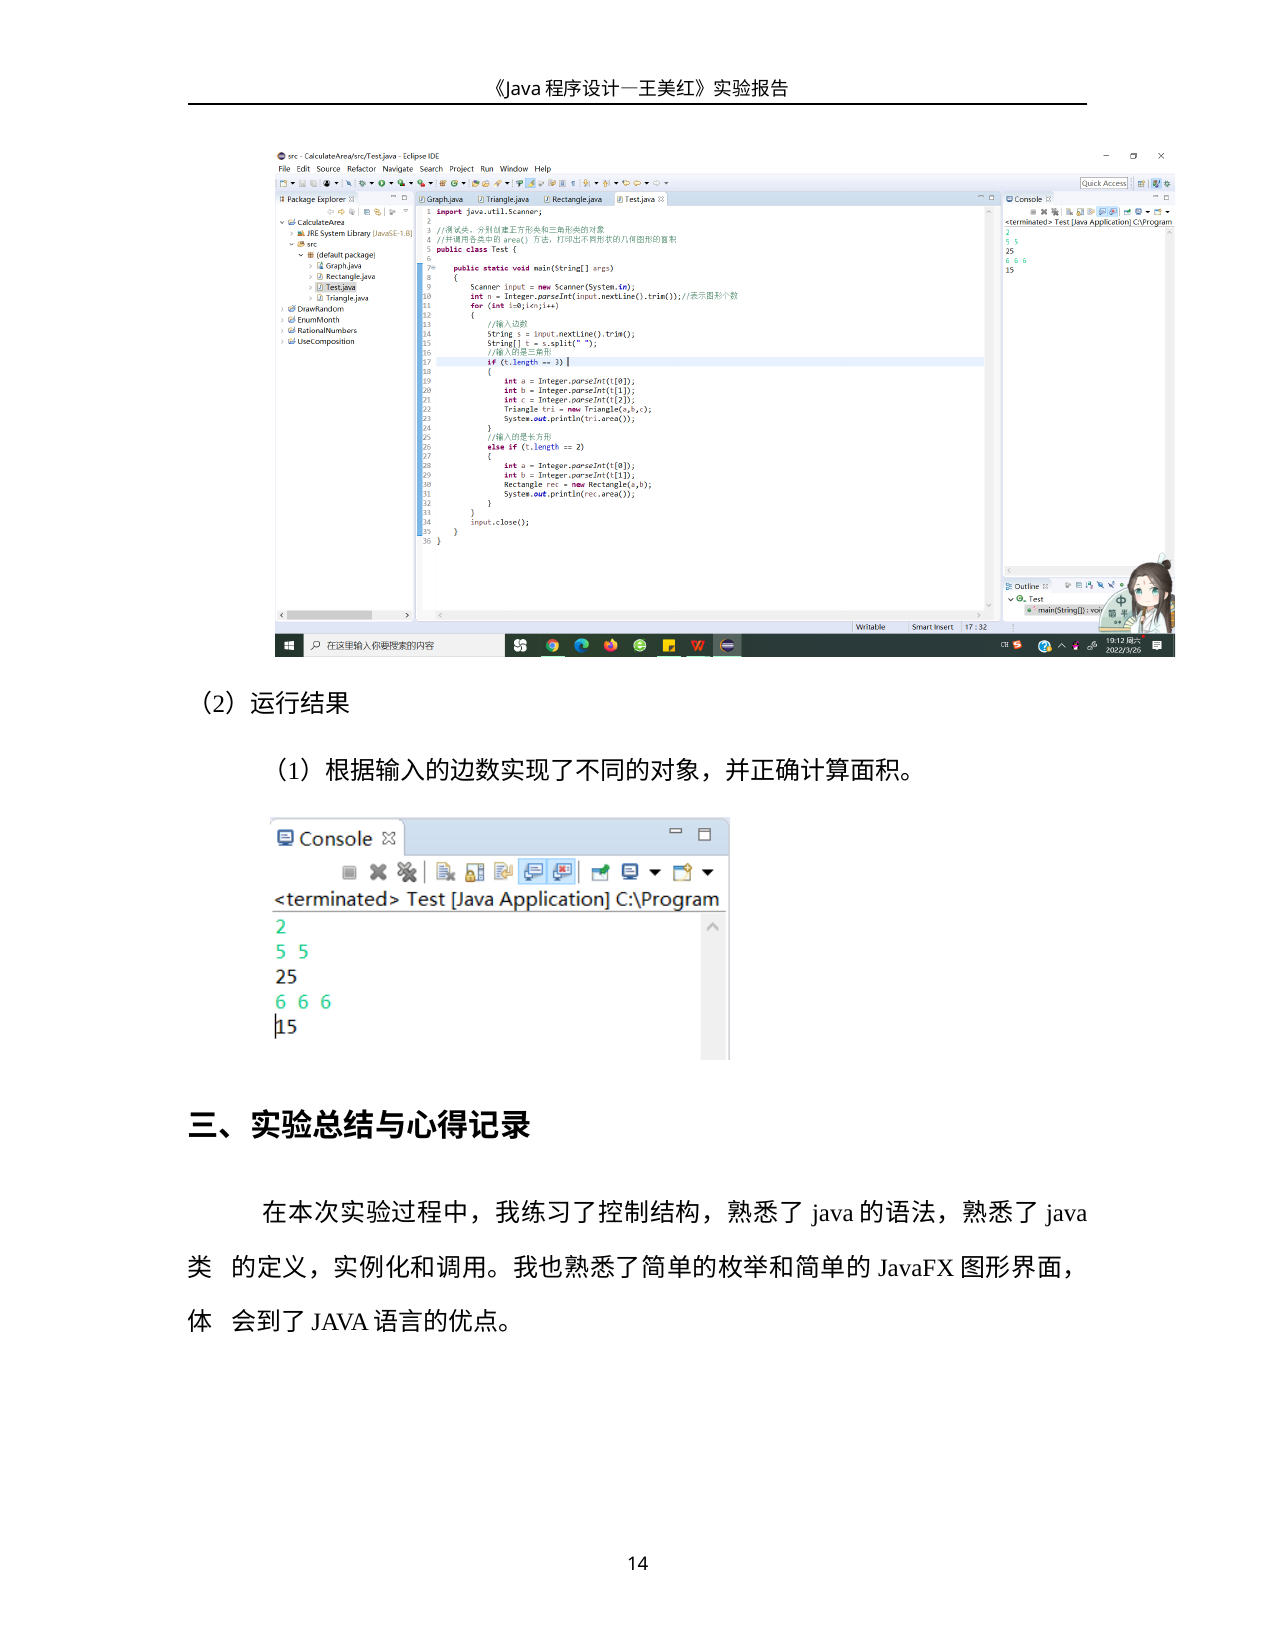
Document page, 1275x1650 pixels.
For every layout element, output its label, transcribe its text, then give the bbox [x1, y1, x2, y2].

list （1）根据输入的边数实现了不同的对象，并正确计算面积。 [187, 751, 1087, 787]
text 三、实验总结与心得记录 [187, 1100, 1087, 1145]
text 在本次实验过程中，我练习了控制结构，熟悉了java的语法，熟悉了java类 的定义，实例化和调用。我也熟悉了简单的枚举和简单的JavaFX图形界面，体 会到了JAVA语言的优点。 [187, 1193, 1087, 1338]
list （2）运行结果 [187, 684, 1087, 720]
picture [270, 817, 731, 1060]
picture [275, 150, 1175, 657]
